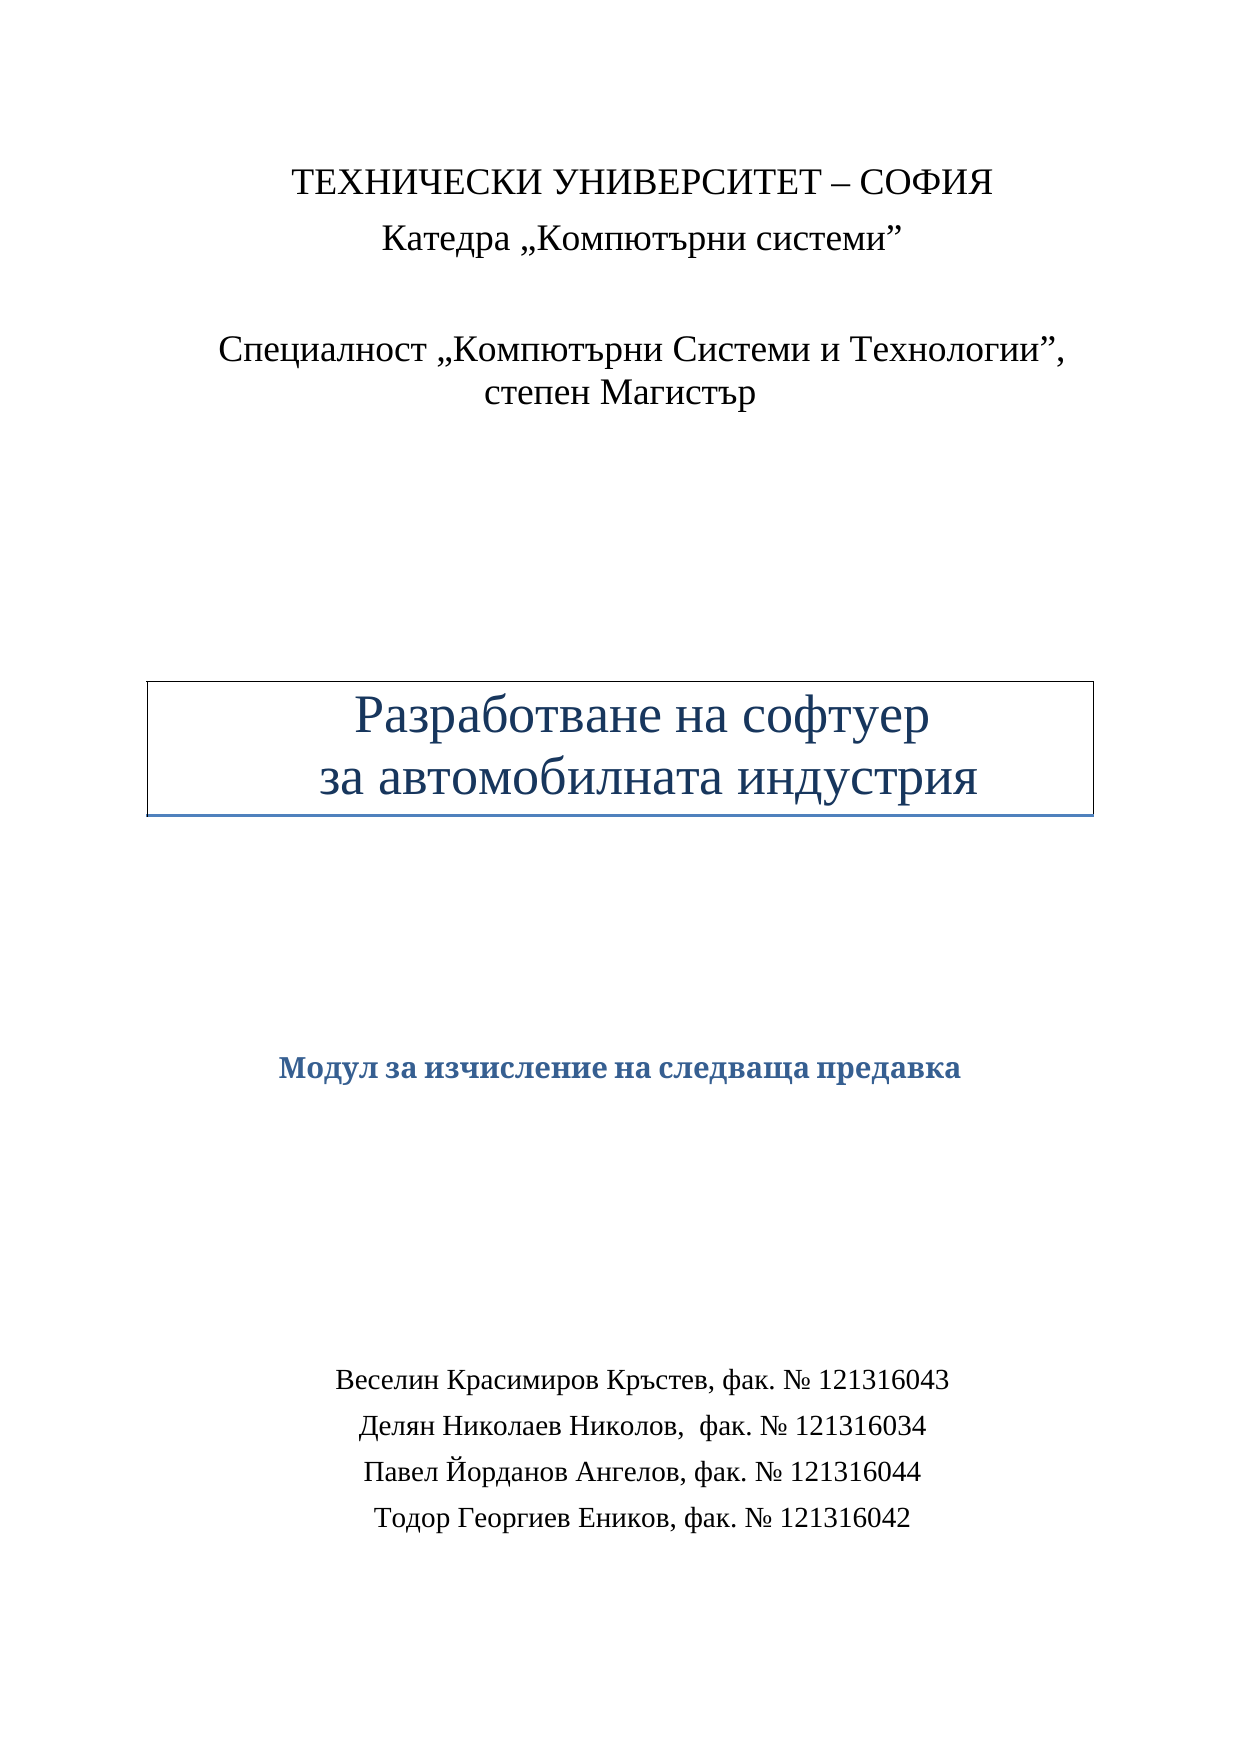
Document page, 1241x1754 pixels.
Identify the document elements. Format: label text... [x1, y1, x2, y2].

subtitle TЕХНИЧЕСКИ УНИВЕРСИТЕТ – СОФИЯ [147, 159, 1093, 203]
text Павел Йорданов Ангелов, фак. № 121316044 [147, 1454, 1093, 1488]
text Модул за изчисление на следваща предавка [147, 1052, 1093, 1086]
text за автомобилната индустрия [148, 743, 1093, 814]
subtitle Специалност „Компютърни Системи и Технологии”, степен Магистър [147, 326, 1093, 413]
subtitle Катедра „Компютърни системи” [147, 215, 1093, 258]
text Веселин Красимиров Кръстев, фак. № 121316043 [147, 1362, 1093, 1396]
text Разработване на софтуер [148, 682, 1093, 743]
text Тодор Георгиев Еников, фак. № 121316042 [147, 1500, 1093, 1534]
text Делян Николаев Николов, фак. № 121316034 [147, 1408, 1093, 1442]
